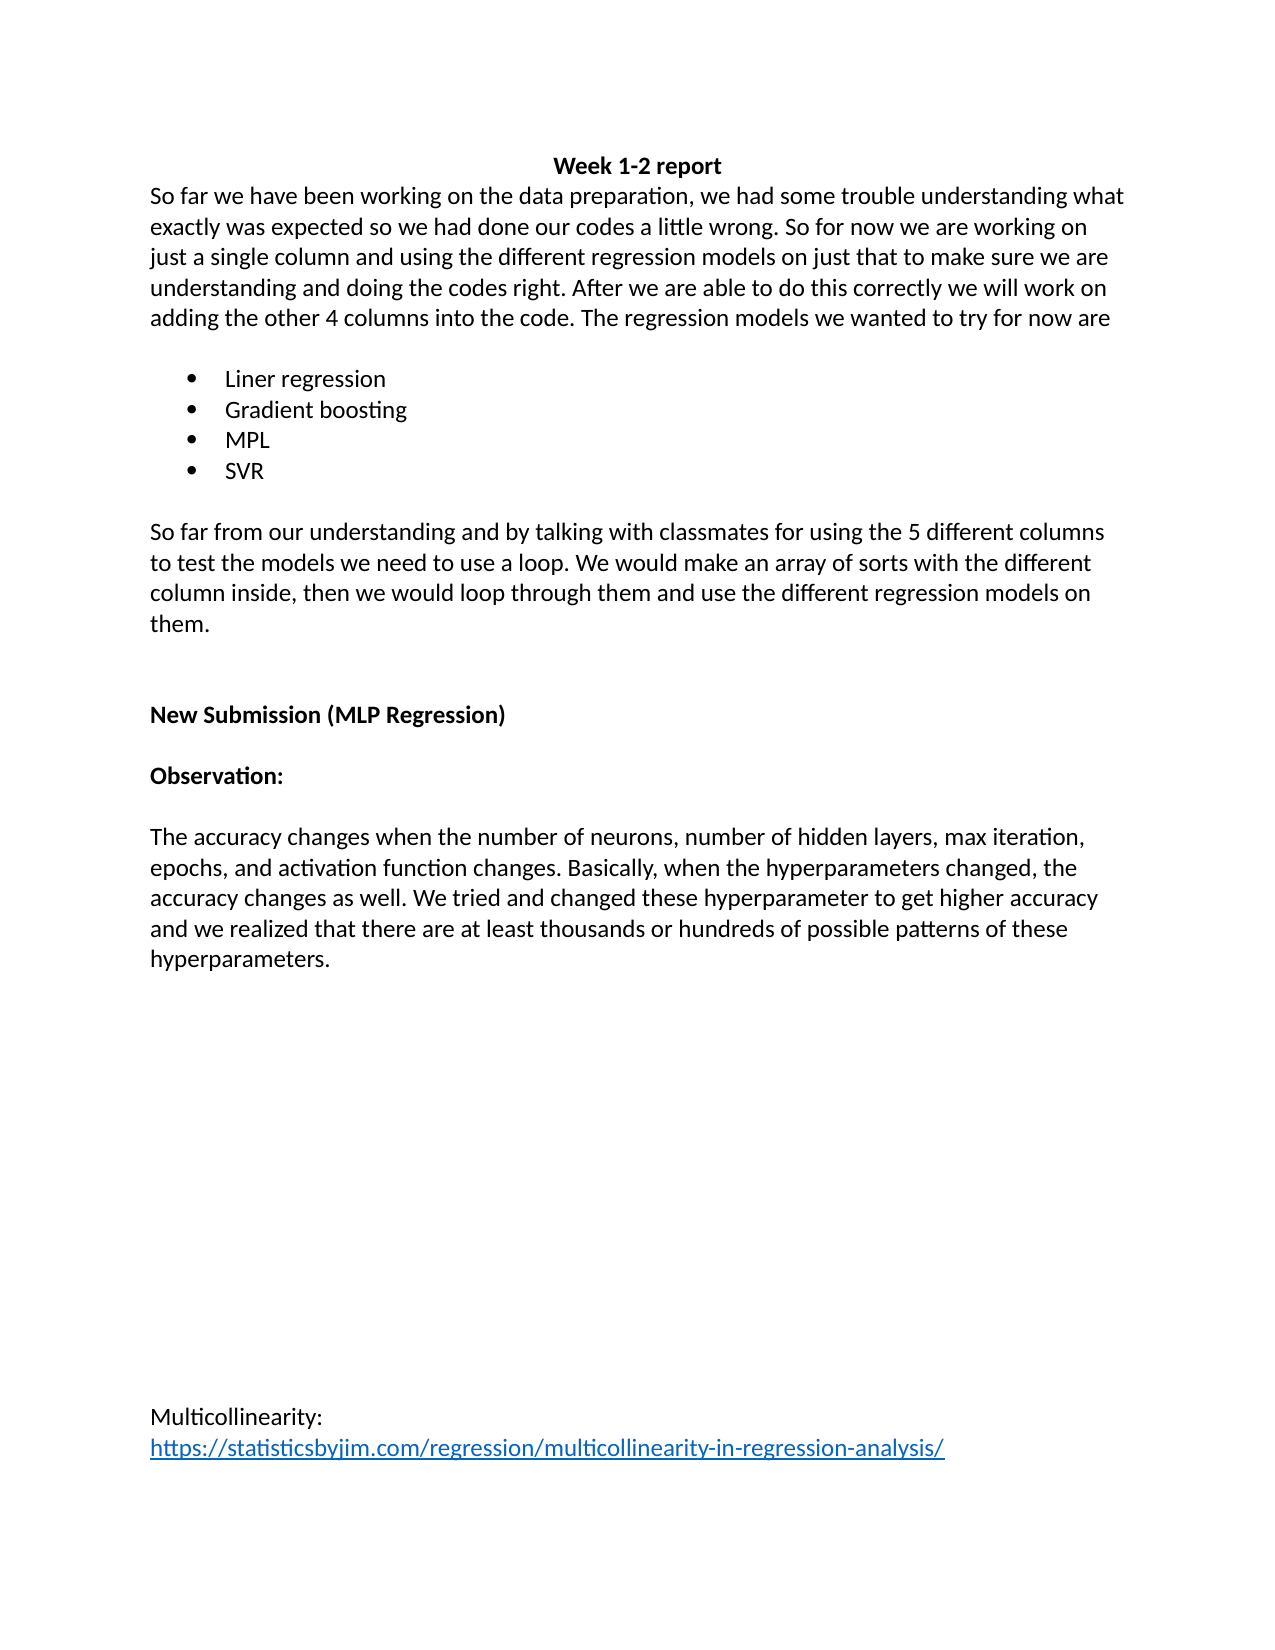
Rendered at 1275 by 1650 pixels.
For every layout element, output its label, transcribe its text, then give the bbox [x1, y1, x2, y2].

text Week 1-2 report [150, 150, 1125, 181]
text So far from our understanding and by talking with classmates for using the 5 different columns to test the models we need to use a loop. We would make an array of sorts with the different column inside, then we would loop through them and use the different regression models on them. [150, 516, 1125, 638]
text Observation: [150, 760, 1125, 791]
text The accuracy changes when the number of neurons, number of hidden layers, max iteration, epochs, and activation function changes. Basically, when the hyperparameters changed, the accuracy changes as well. We tried and changed these hyperparameter to get higher accuracy and we realized that there are at least thousands or hundreds of possible patterns of these hyperparameters. [150, 821, 1125, 974]
list SVR [187, 455, 1125, 486]
text New Submission (MLP Regression) [150, 699, 1125, 730]
list Gradient boosting [187, 394, 1125, 425]
list Liner regression [187, 364, 1125, 394]
list MPL [187, 425, 1125, 455]
text So far we have been working on the data preparation, we had some trouble understanding what exactly was expected so we had done our codes a little wrong. So for now we are working on just a single column and using the different regression models on just that to make sure we are understanding and doing the codes right. After we are able to do this correctly we will work on adding the other 4 columns into the code. The regression models we wanted to try for now are [150, 181, 1125, 333]
text Multicollinearity: [150, 1401, 1125, 1432]
text https://statisticsbyjim.com/regression/multicollinearity-in-regression-analysis/ [150, 1432, 1125, 1462]
